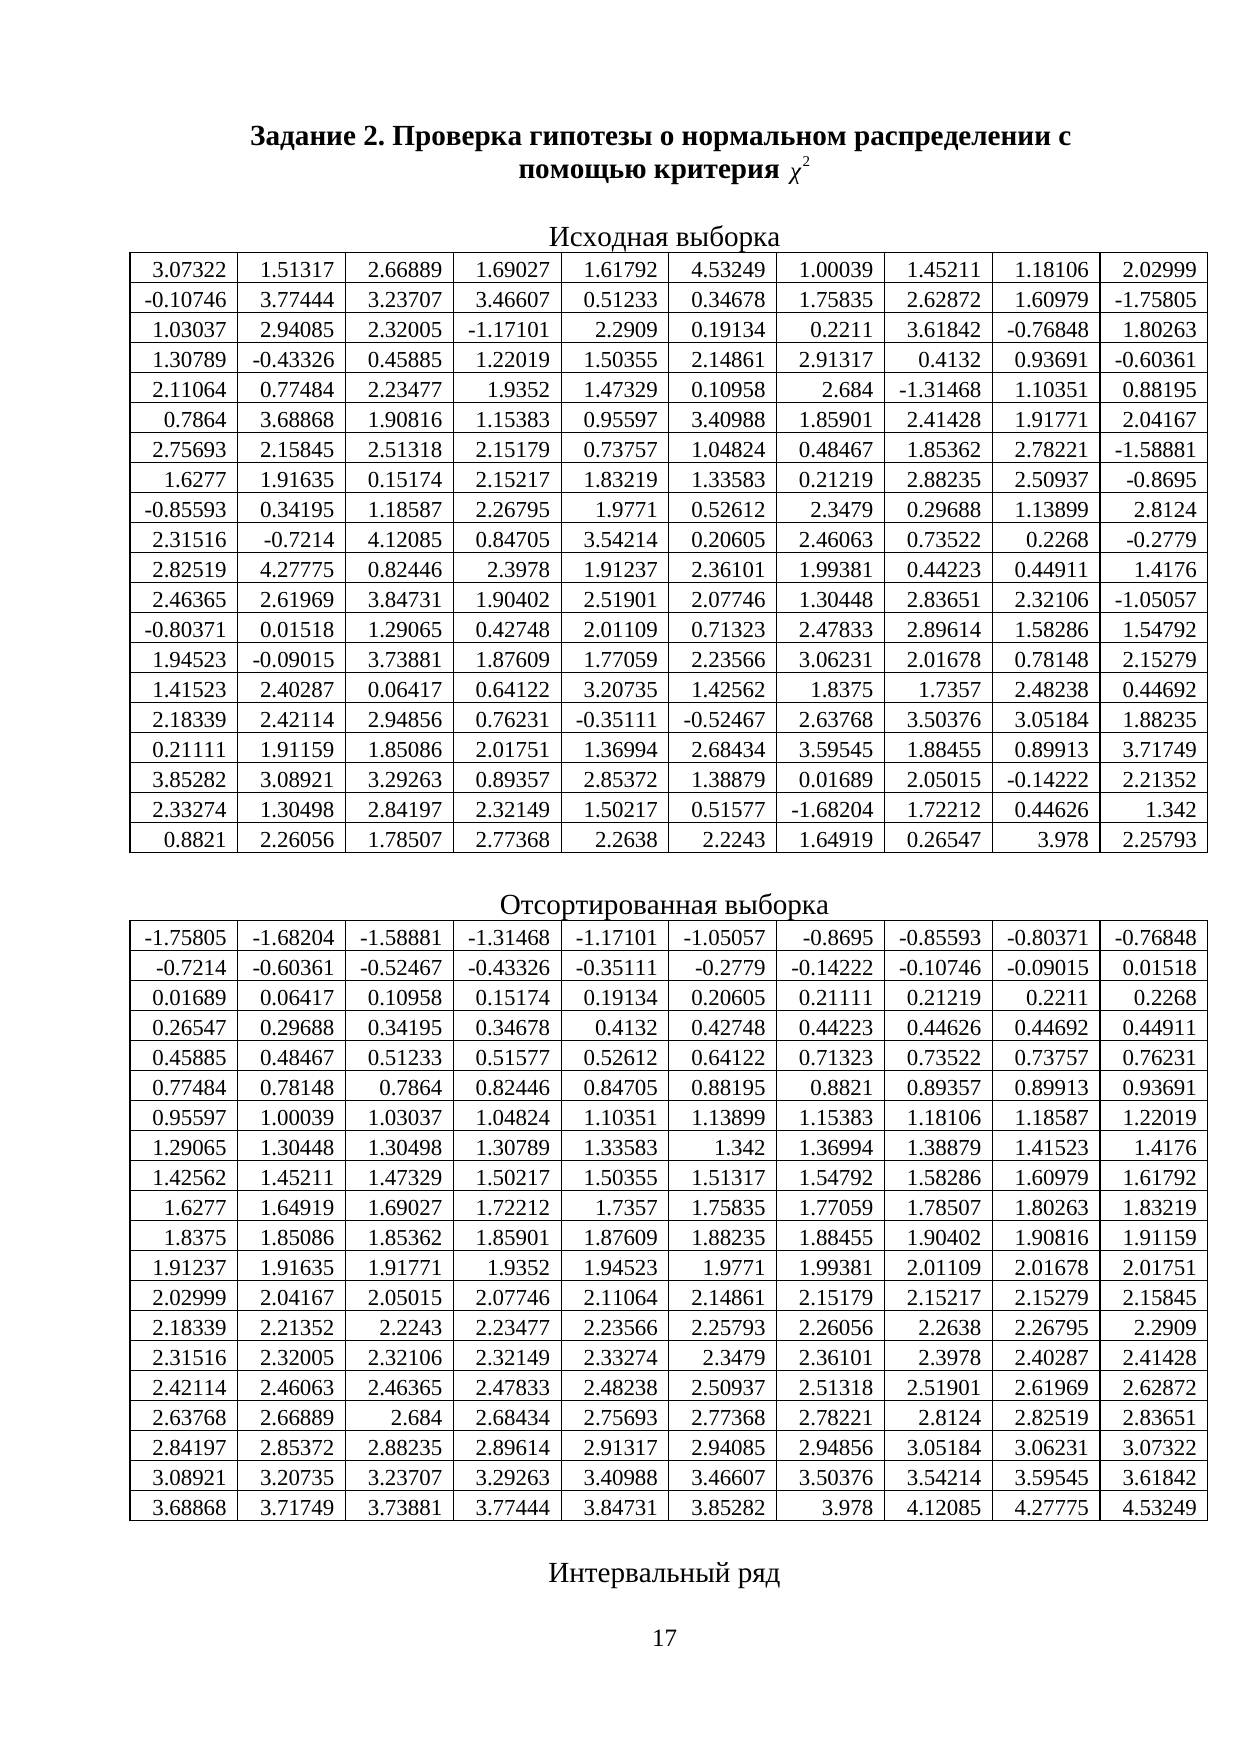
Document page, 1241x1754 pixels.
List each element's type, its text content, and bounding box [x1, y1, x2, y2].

table_cell 3.20735 [238, 1461, 345, 1490]
table_cell 0.15174 [346, 463, 453, 492]
table_cell 2.68434 [454, 1401, 561, 1430]
table_cell 2.83651 [885, 583, 992, 612]
table_cell 2.51318 [346, 433, 453, 462]
table_cell 2.23477 [454, 1311, 561, 1340]
table_cell 3.978 [993, 823, 1099, 852]
table_cell 1.88455 [777, 1221, 884, 1250]
table_cell 3.08921 [131, 1461, 237, 1490]
table_cell 0.64122 [669, 1041, 776, 1070]
table_cell 0.78148 [993, 643, 1099, 672]
table_cell 2.15217 [885, 1281, 992, 1310]
table_cell 2.14861 [669, 1281, 776, 1310]
table_cell 1.69027 [346, 1191, 453, 1220]
text Интервальный ряд [177, 1555, 1152, 1588]
table_cell 3.68868 [238, 403, 345, 432]
table_cell 1.38879 [885, 1131, 992, 1160]
table_cell 2.31516 [131, 523, 237, 552]
table_cell -0.43326 [238, 343, 345, 372]
table_cell -0.52467 [669, 703, 776, 732]
table_cell 2.88235 [885, 463, 992, 492]
table_cell -0.8695 [1101, 463, 1207, 492]
table_cell 0.01518 [1101, 951, 1207, 980]
table_cell 2.01751 [1101, 1251, 1207, 1280]
table_cell 2.01109 [562, 613, 668, 642]
table_cell 2.3978 [454, 553, 561, 582]
table_cell 2.91317 [777, 343, 884, 372]
table_cell 2.01109 [885, 1251, 992, 1280]
table_cell 1.8375 [777, 673, 884, 702]
table_cell 2.15845 [1101, 1281, 1207, 1310]
table_cell 3.05184 [885, 1431, 992, 1460]
table_cell 2.04167 [1101, 403, 1207, 432]
table_cell 2.2638 [885, 1311, 992, 1340]
table_cell -0.09015 [238, 643, 345, 672]
text Исходная выборка [177, 219, 1152, 252]
table_cell 2.684 [346, 1401, 453, 1430]
table_cell -0.80371 [131, 613, 237, 642]
table_cell 2.07746 [454, 1281, 561, 1310]
table_cell 0.20605 [669, 523, 776, 552]
table_cell 2.68434 [669, 733, 776, 762]
table_cell 2.66889 [238, 1401, 345, 1430]
table_cell 0.51233 [562, 283, 668, 312]
table_cell 3.46607 [669, 1461, 776, 1490]
table_cell 1.85362 [885, 433, 992, 462]
table_cell 0.8821 [131, 823, 237, 852]
table_cell 1.30448 [777, 583, 884, 612]
table_cell 0.76231 [1101, 1041, 1207, 1070]
table_cell 0.2211 [993, 981, 1099, 1010]
table_cell 3.20735 [562, 673, 668, 702]
table_cell 3.40988 [562, 1461, 668, 1490]
table_cell 1.4176 [1101, 1131, 1207, 1160]
table_cell 3.59545 [777, 733, 884, 762]
table_cell 2.33274 [562, 1341, 668, 1370]
table_cell -0.60361 [1101, 343, 1207, 372]
table_cell 1.41523 [131, 673, 237, 702]
table_cell 2.11064 [562, 1281, 668, 1310]
table_cell 1.88455 [885, 733, 992, 762]
table_cell 2.8124 [885, 1401, 992, 1430]
table_cell 0.06417 [238, 981, 345, 1010]
table_cell 2.15179 [777, 1281, 884, 1310]
table_cell 1.42562 [669, 673, 776, 702]
table_cell 1.04824 [454, 1101, 561, 1130]
table_cell 0.01689 [131, 981, 237, 1010]
table_cell 2.41428 [885, 403, 992, 432]
table_cell 1.6277 [131, 1191, 237, 1220]
table_cell 0.73522 [885, 1041, 992, 1070]
table_cell 1.50217 [454, 1161, 561, 1190]
table_cell 2.46063 [777, 523, 884, 552]
table_cell 2.25793 [669, 1311, 776, 1340]
table_cell 1.60979 [993, 283, 1099, 312]
table_cell 2.77368 [669, 1401, 776, 1430]
table_cell -1.05057 [1101, 583, 1207, 612]
table_cell 1.7357 [562, 1191, 668, 1220]
table_cell 1.38879 [669, 763, 776, 792]
table_cell 0.77484 [238, 373, 345, 402]
table_cell 2.82519 [131, 553, 237, 582]
table_cell 0.77484 [131, 1071, 237, 1100]
table_cell -0.2779 [669, 951, 776, 980]
table_cell 0.06417 [346, 673, 453, 702]
table_cell 0.93691 [993, 343, 1099, 372]
table_cell 1.33583 [562, 1131, 668, 1160]
table_cell -0.7214 [131, 951, 237, 980]
table_cell 1.83219 [1101, 1191, 1207, 1220]
table_cell 0.21111 [777, 981, 884, 1010]
table_cell 0.29688 [885, 493, 992, 522]
table_cell 0.88195 [669, 1071, 776, 1100]
table_cell 1.91635 [238, 463, 345, 492]
table_cell 1.58286 [885, 1161, 992, 1190]
table_cell 3.40988 [669, 403, 776, 432]
table_cell 1.42562 [131, 1161, 237, 1190]
table_cell 3.84731 [562, 1491, 668, 1520]
table_header 2.02999 [1101, 253, 1207, 282]
table_cell 3.50376 [885, 703, 992, 732]
table_cell 3.84731 [346, 583, 453, 612]
table_header 3.07322 [131, 253, 237, 282]
table_cell 1.88235 [669, 1221, 776, 1250]
table_cell 0.84705 [562, 1071, 668, 1100]
table_cell 1.04824 [669, 433, 776, 462]
table_cell 2.32149 [454, 1341, 561, 1370]
table_cell -1.75805 [1101, 283, 1207, 312]
table_cell 1.78507 [885, 1191, 992, 1220]
table_cell 0.44223 [777, 1011, 884, 1040]
table_cell 3.85282 [131, 763, 237, 792]
table_cell -0.2779 [1101, 523, 1207, 552]
table_cell 1.85086 [238, 1221, 345, 1250]
table_cell 3.06231 [993, 1431, 1099, 1460]
table_cell 2.15279 [1101, 643, 1207, 672]
table_cell 2.85372 [562, 763, 668, 792]
table_cell 0.51233 [346, 1041, 453, 1070]
table_cell 2.84197 [131, 1431, 237, 1460]
table_cell 2.94085 [238, 313, 345, 342]
table_cell 1.90816 [346, 403, 453, 432]
table_cell 2.05015 [346, 1281, 453, 1310]
table_cell 1.22019 [1101, 1101, 1207, 1130]
table_cell 1.9352 [454, 1251, 561, 1280]
table_cell -0.85593 [131, 493, 237, 522]
table_cell 2.15179 [454, 433, 561, 462]
table_cell 2.3978 [885, 1341, 992, 1370]
table_header 1.61792 [562, 253, 668, 282]
table_cell -0.7214 [238, 523, 345, 552]
table_cell 1.90402 [885, 1221, 992, 1250]
table_cell 0.45885 [346, 343, 453, 372]
table_cell 0.10958 [669, 373, 776, 402]
table_cell 0.82446 [454, 1071, 561, 1100]
table_header 2.66889 [346, 253, 453, 282]
table_cell 2.46365 [131, 583, 237, 612]
table_cell 2.32149 [454, 793, 561, 822]
table_cell 0.89913 [993, 1071, 1099, 1100]
table_cell 1.47329 [562, 373, 668, 402]
table_cell 0.4132 [562, 1011, 668, 1040]
table_cell 2.21352 [238, 1311, 345, 1340]
table_cell 2.684 [777, 373, 884, 402]
table_cell 2.23566 [669, 643, 776, 672]
table_cell 3.23707 [346, 283, 453, 312]
table_cell 2.91317 [562, 1431, 668, 1460]
table_cell -1.17101 [454, 313, 561, 342]
table_cell 2.2638 [562, 823, 668, 852]
table_cell 0.19134 [562, 981, 668, 1010]
table_cell 2.11064 [131, 373, 237, 402]
table_cell 1.13899 [669, 1101, 776, 1130]
table_cell 3.50376 [777, 1461, 884, 1490]
table_cell 0.19134 [669, 313, 776, 342]
table_cell -1.68204 [777, 793, 884, 822]
table_cell 1.50217 [562, 793, 668, 822]
table_cell 0.26547 [885, 823, 992, 852]
table_cell 2.15279 [993, 1281, 1099, 1310]
table_cell 0.48467 [238, 1041, 345, 1070]
table_cell 0.26547 [131, 1011, 237, 1040]
table_cell 1.54792 [1101, 613, 1207, 642]
table_cell 2.36101 [777, 1341, 884, 1370]
table_cell -0.10746 [131, 283, 237, 312]
table_cell 2.15845 [238, 433, 345, 462]
table_header 1.45211 [885, 253, 992, 282]
table_cell 2.48238 [562, 1371, 668, 1400]
table_cell 2.46365 [346, 1371, 453, 1400]
table_cell 0.76231 [454, 703, 561, 732]
table_cell 0.7864 [131, 403, 237, 432]
table_cell 1.29065 [346, 613, 453, 642]
table_cell 3.73881 [346, 643, 453, 672]
table_cell 1.342 [1101, 793, 1207, 822]
table_cell 1.30789 [454, 1131, 561, 1160]
table_cell 2.21352 [1101, 763, 1207, 792]
table_cell 0.78148 [238, 1071, 345, 1100]
table_cell 0.48467 [777, 433, 884, 462]
table_cell 1.91237 [562, 553, 668, 582]
table_cell 2.26056 [777, 1311, 884, 1340]
table_cell -0.09015 [993, 951, 1099, 980]
table_cell 2.26795 [454, 493, 561, 522]
table_cell 1.91771 [346, 1251, 453, 1280]
table_cell -0.14222 [993, 763, 1099, 792]
table_cell -0.10746 [885, 951, 992, 980]
table_cell 1.10351 [993, 373, 1099, 402]
table_cell 1.85086 [346, 733, 453, 762]
table_header -1.58881 [346, 921, 453, 950]
table_cell 1.54792 [777, 1161, 884, 1190]
table_cell 1.64919 [238, 1191, 345, 1220]
table_cell 1.75835 [777, 283, 884, 312]
table_cell 2.50937 [669, 1371, 776, 1400]
table_cell 2.46063 [238, 1371, 345, 1400]
table_cell 0.7864 [346, 1071, 453, 1100]
table_cell 1.75835 [669, 1191, 776, 1220]
table_cell 1.72212 [885, 793, 992, 822]
table_cell 0.34195 [238, 493, 345, 522]
table_cell 0.51577 [669, 793, 776, 822]
table_header -1.31468 [454, 921, 561, 950]
table_cell 0.10958 [346, 981, 453, 1010]
table_cell 1.94523 [562, 1251, 668, 1280]
table_cell 2.48238 [993, 673, 1099, 702]
table_cell 2.51901 [885, 1371, 992, 1400]
table_header 1.18106 [993, 253, 1099, 282]
table_cell 1.30498 [238, 793, 345, 822]
table_cell 2.75693 [131, 433, 237, 462]
table_cell 3.61842 [1101, 1461, 1207, 1490]
table_cell 2.05015 [885, 763, 992, 792]
table_cell 1.9352 [454, 373, 561, 402]
table_cell 0.51577 [454, 1041, 561, 1070]
table_cell -0.14222 [777, 951, 884, 980]
table_cell 4.12085 [346, 523, 453, 552]
table_cell 1.88235 [1101, 703, 1207, 732]
table_cell 1.41523 [993, 1131, 1099, 1160]
table_cell 1.33583 [669, 463, 776, 492]
table_cell 1.15383 [777, 1101, 884, 1130]
table_cell 0.21219 [885, 981, 992, 1010]
table_cell 1.03037 [131, 313, 237, 342]
table_cell 1.85901 [454, 1221, 561, 1250]
table_cell 2.83651 [1101, 1401, 1207, 1430]
table_cell 2.32005 [238, 1341, 345, 1370]
table_cell 2.78221 [993, 433, 1099, 462]
table_cell 2.18339 [131, 703, 237, 732]
table_cell 2.89614 [454, 1431, 561, 1460]
table_cell 1.00039 [238, 1101, 345, 1130]
table_cell 2.26056 [238, 823, 345, 852]
table_cell 2.01751 [454, 733, 561, 762]
table_cell -1.31468 [885, 373, 992, 402]
table_cell -1.58881 [1101, 433, 1207, 462]
table_cell 0.44911 [993, 553, 1099, 582]
table_cell 2.2909 [1101, 1311, 1207, 1340]
table_cell 1.22019 [454, 343, 561, 372]
table_cell 0.89913 [993, 733, 1099, 762]
table_cell 0.89357 [454, 763, 561, 792]
table_cell 2.42114 [131, 1371, 237, 1400]
table_cell 3.71749 [238, 1491, 345, 1520]
table_cell 1.18106 [885, 1101, 992, 1130]
table_cell 1.99381 [777, 1251, 884, 1280]
table_cell 2.89614 [885, 613, 992, 642]
table_cell 0.42748 [454, 613, 561, 642]
table_cell 0.44626 [993, 793, 1099, 822]
table_cell 2.62872 [885, 283, 992, 312]
table_cell 0.52612 [669, 493, 776, 522]
table_header -1.75805 [131, 921, 237, 950]
table_cell 3.54214 [562, 523, 668, 552]
table_cell 0.21111 [131, 733, 237, 762]
table_cell 0.01518 [238, 613, 345, 642]
table_cell 1.87609 [562, 1221, 668, 1250]
table_cell 2.32106 [993, 583, 1099, 612]
table_cell 2.23477 [346, 373, 453, 402]
table_cell 2.63768 [777, 703, 884, 732]
table_cell 0.73757 [562, 433, 668, 462]
table_cell 4.27775 [993, 1491, 1099, 1520]
table_cell 0.52612 [562, 1041, 668, 1070]
table_cell 1.7357 [885, 673, 992, 702]
table_cell 1.61792 [1101, 1161, 1207, 1190]
table_cell 2.63768 [131, 1401, 237, 1430]
table_cell 1.91159 [238, 733, 345, 762]
text Отсортированная выборка [177, 887, 1152, 920]
table_cell 0.2268 [1101, 981, 1207, 1010]
table_cell 2.51901 [562, 583, 668, 612]
table_cell 4.27775 [238, 553, 345, 582]
table_cell 1.6277 [131, 463, 237, 492]
table_header -0.85593 [885, 921, 992, 950]
table_cell 1.03037 [346, 1101, 453, 1130]
table_cell 3.23707 [346, 1461, 453, 1490]
table_cell 1.50355 [562, 343, 668, 372]
table_cell 0.44911 [1101, 1011, 1207, 1040]
table_cell 0.2268 [993, 523, 1099, 552]
table_cell 0.64122 [454, 673, 561, 702]
table_header 1.51317 [238, 253, 345, 282]
table_cell 2.18339 [131, 1311, 237, 1340]
table_cell 2.32005 [346, 313, 453, 342]
table_cell 2.2243 [346, 1311, 453, 1340]
table_cell 2.62872 [1101, 1371, 1207, 1400]
table_cell 1.77059 [562, 643, 668, 672]
table_cell 3.29263 [454, 1461, 561, 1490]
table_cell 2.61969 [238, 583, 345, 612]
table_cell 3.978 [777, 1491, 884, 1520]
table_cell 1.36994 [562, 733, 668, 762]
table_cell 1.50355 [562, 1161, 668, 1190]
table_cell 0.93691 [1101, 1071, 1207, 1100]
table_cell 1.30498 [346, 1131, 453, 1160]
table_cell 2.47833 [777, 613, 884, 642]
table_cell 1.47329 [346, 1161, 453, 1190]
table_cell 0.71323 [669, 613, 776, 642]
table_cell 0.8821 [777, 1071, 884, 1100]
table_cell 1.342 [669, 1131, 776, 1160]
table_cell 4.12085 [885, 1491, 992, 1520]
table_cell 0.89357 [885, 1071, 992, 1100]
table_cell 0.95597 [131, 1101, 237, 1130]
table_cell 2.61969 [993, 1371, 1099, 1400]
table_cell 1.29065 [131, 1131, 237, 1160]
table_cell 0.44692 [1101, 673, 1207, 702]
table_cell 0.84705 [454, 523, 561, 552]
table_cell 2.36101 [669, 553, 776, 582]
table_cell 2.02999 [131, 1281, 237, 1310]
table_cell -0.43326 [454, 951, 561, 980]
table_cell 2.2909 [562, 313, 668, 342]
table_cell 2.8124 [1101, 493, 1207, 522]
table_cell 1.87609 [454, 643, 561, 672]
table_cell 3.73881 [346, 1491, 453, 1520]
table_cell 3.85282 [669, 1491, 776, 1520]
table_cell -0.52467 [346, 951, 453, 980]
table_cell 2.41428 [1101, 1341, 1207, 1370]
table_cell 1.91159 [1101, 1221, 1207, 1250]
table_cell 1.15383 [454, 403, 561, 432]
table_cell 1.58286 [993, 613, 1099, 642]
table_cell 2.23566 [562, 1311, 668, 1340]
table_cell 2.42114 [238, 703, 345, 732]
table_cell 2.47833 [454, 1371, 561, 1400]
table_cell 1.13899 [993, 493, 1099, 522]
table_cell 1.83219 [562, 463, 668, 492]
table_cell 2.32106 [346, 1341, 453, 1370]
table_cell 2.15217 [454, 463, 561, 492]
table_cell 3.59545 [993, 1461, 1099, 1490]
table_cell 0.88195 [1101, 373, 1207, 402]
table_cell 2.78221 [777, 1401, 884, 1430]
table_cell 0.73757 [993, 1041, 1099, 1070]
table_cell 3.77444 [238, 283, 345, 312]
table_cell -0.35111 [562, 703, 668, 732]
table_cell 0.2211 [777, 313, 884, 342]
table_cell 1.45211 [238, 1161, 345, 1190]
table_header -1.17101 [562, 921, 668, 950]
table_cell 1.18587 [346, 493, 453, 522]
table_cell 2.77368 [454, 823, 561, 852]
table_cell 2.40287 [238, 673, 345, 702]
table_cell 3.29263 [346, 763, 453, 792]
table_header 4.53249 [669, 253, 776, 282]
table_cell 0.44223 [885, 553, 992, 582]
table_cell 1.94523 [131, 643, 237, 672]
table_header -1.05057 [669, 921, 776, 950]
table_cell 1.77059 [777, 1191, 884, 1220]
table_cell 3.07322 [1101, 1431, 1207, 1460]
table_cell 2.01678 [993, 1251, 1099, 1280]
table_cell 1.36994 [777, 1131, 884, 1160]
table_cell 3.68868 [131, 1491, 237, 1520]
table_cell 1.85901 [777, 403, 884, 432]
subtitle Задание 2. Проверка гипотезы о нормальном распределении с помощью критерия [177, 118, 1152, 185]
table_cell 1.85362 [346, 1221, 453, 1250]
table_cell 1.30789 [131, 343, 237, 372]
table_cell 0.34195 [346, 1011, 453, 1040]
table_cell 3.77444 [454, 1491, 561, 1520]
table_cell 0.34678 [669, 283, 776, 312]
table_cell 3.54214 [885, 1461, 992, 1490]
table_cell 2.75693 [562, 1401, 668, 1430]
table_cell 1.64919 [777, 823, 884, 852]
table_cell 0.21219 [777, 463, 884, 492]
table_cell 0.44692 [993, 1011, 1099, 1040]
table_cell 1.72212 [454, 1191, 561, 1220]
table_cell 0.4132 [885, 343, 992, 372]
table_header -0.8695 [777, 921, 884, 950]
table_cell 3.05184 [993, 703, 1099, 732]
table_cell 1.80263 [993, 1191, 1099, 1220]
table_cell 0.29688 [238, 1011, 345, 1040]
table_cell 1.99381 [777, 553, 884, 582]
table_cell 2.88235 [346, 1431, 453, 1460]
table_cell 1.30448 [238, 1131, 345, 1160]
table_cell 2.84197 [346, 793, 453, 822]
table_cell -0.60361 [238, 951, 345, 980]
table_cell 2.40287 [993, 1341, 1099, 1370]
table_cell 4.53249 [1101, 1491, 1207, 1520]
table_cell 1.4176 [1101, 553, 1207, 582]
table_cell 2.94856 [346, 703, 453, 732]
table_header -0.80371 [993, 921, 1099, 950]
table_cell 2.04167 [238, 1281, 345, 1310]
table_cell 2.51318 [777, 1371, 884, 1400]
table_cell 0.82446 [346, 553, 453, 582]
table_cell 1.80263 [1101, 313, 1207, 342]
table_header -1.68204 [238, 921, 345, 950]
table_cell 2.14861 [669, 343, 776, 372]
table_cell 0.01689 [777, 763, 884, 792]
table_cell 2.25793 [1101, 823, 1207, 852]
table_cell 1.9771 [669, 1251, 776, 1280]
table_cell 0.20605 [669, 981, 776, 1010]
table_cell 2.31516 [131, 1341, 237, 1370]
table_cell 0.44626 [885, 1011, 992, 1040]
table_cell 1.91635 [238, 1251, 345, 1280]
table_cell 0.42748 [669, 1011, 776, 1040]
table_cell 1.90402 [454, 583, 561, 612]
table_cell 1.91771 [993, 403, 1099, 432]
table_header 1.69027 [454, 253, 561, 282]
table_cell 1.51317 [669, 1161, 776, 1190]
table_cell 2.3479 [669, 1341, 776, 1370]
table_cell 2.85372 [238, 1431, 345, 1460]
table_cell 0.95597 [562, 403, 668, 432]
table_cell 1.9771 [562, 493, 668, 522]
table_cell 1.91237 [131, 1251, 237, 1280]
table_cell -0.76848 [993, 313, 1099, 342]
table_cell 1.60979 [993, 1161, 1099, 1190]
table_cell 2.07746 [669, 583, 776, 612]
table_header -0.76848 [1101, 921, 1207, 950]
table_cell 3.06231 [777, 643, 884, 672]
table_cell 3.61842 [885, 313, 992, 342]
table_cell 0.45885 [131, 1041, 237, 1070]
table_cell 3.71749 [1101, 733, 1207, 762]
table_cell 2.94856 [777, 1431, 884, 1460]
table_cell 3.46607 [454, 283, 561, 312]
table_cell 3.08921 [238, 763, 345, 792]
table_cell 1.18587 [993, 1101, 1099, 1130]
table_cell 2.3479 [777, 493, 884, 522]
table_cell 0.73522 [885, 523, 992, 552]
table_cell 2.26795 [993, 1311, 1099, 1340]
table_cell 2.50937 [993, 463, 1099, 492]
table_cell 0.34678 [454, 1011, 561, 1040]
table_cell 2.01678 [885, 643, 992, 672]
table_cell 1.10351 [562, 1101, 668, 1130]
table_cell 0.71323 [777, 1041, 884, 1070]
table_cell -0.35111 [562, 951, 668, 980]
table_cell 1.8375 [131, 1221, 237, 1250]
table_cell 1.90816 [993, 1221, 1099, 1250]
table_cell 2.94085 [669, 1431, 776, 1460]
table_header 1.00039 [777, 253, 884, 282]
table_cell 2.2243 [669, 823, 776, 852]
table_cell 1.78507 [346, 823, 453, 852]
table_cell 0.15174 [454, 981, 561, 1010]
table_cell 2.82519 [993, 1401, 1099, 1430]
table_cell 2.33274 [131, 793, 237, 822]
